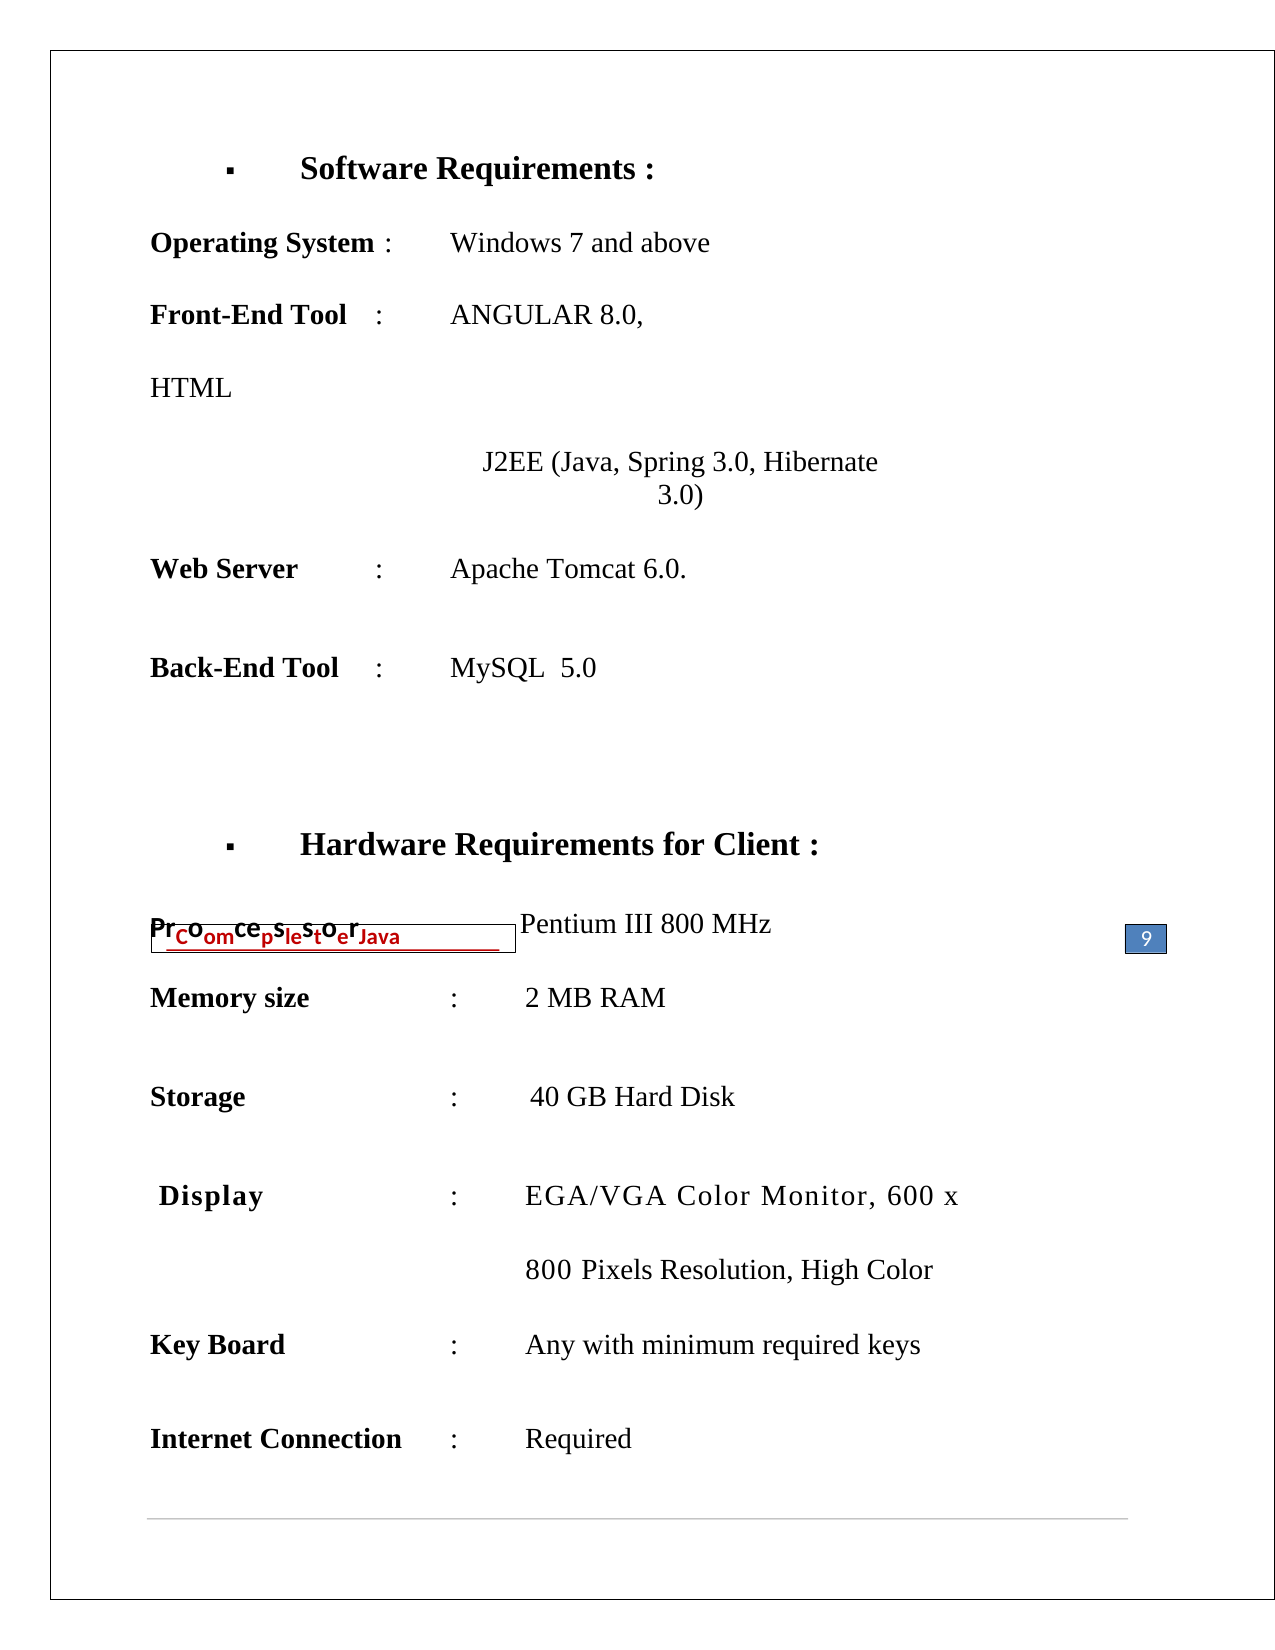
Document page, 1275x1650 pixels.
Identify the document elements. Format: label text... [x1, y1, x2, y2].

text Internet Connection : Required [150, 1422, 1274, 1455]
list Software Requirements : Operating System : Windows 7 and above Front-End Tool : ANGULAR 8.0, HTML [150, 148, 712, 403]
text Display : EGA/VGA Color Monitor, 600 x 800 Pixels Resolution, High Color [158, 1178, 1004, 1286]
text Pentium III 800 MHz [388, 906, 903, 940]
text Back-End Tool : MySQL 5.0 [150, 650, 1274, 683]
text Key Board : Any with minimum required keys [150, 1326, 1274, 1361]
text Memory size : 2 MB RAM [150, 980, 1274, 1014]
subtitle Hardware Requirements for Client : [225, 824, 1274, 862]
text J2EE (Java, Spring 3.0, Hibernate 3.0) [457, 444, 903, 511]
text Web Server : Apache Tomcat 6.0. [150, 551, 1274, 585]
text Storage : 40 GB Hard Disk [150, 1079, 1274, 1113]
